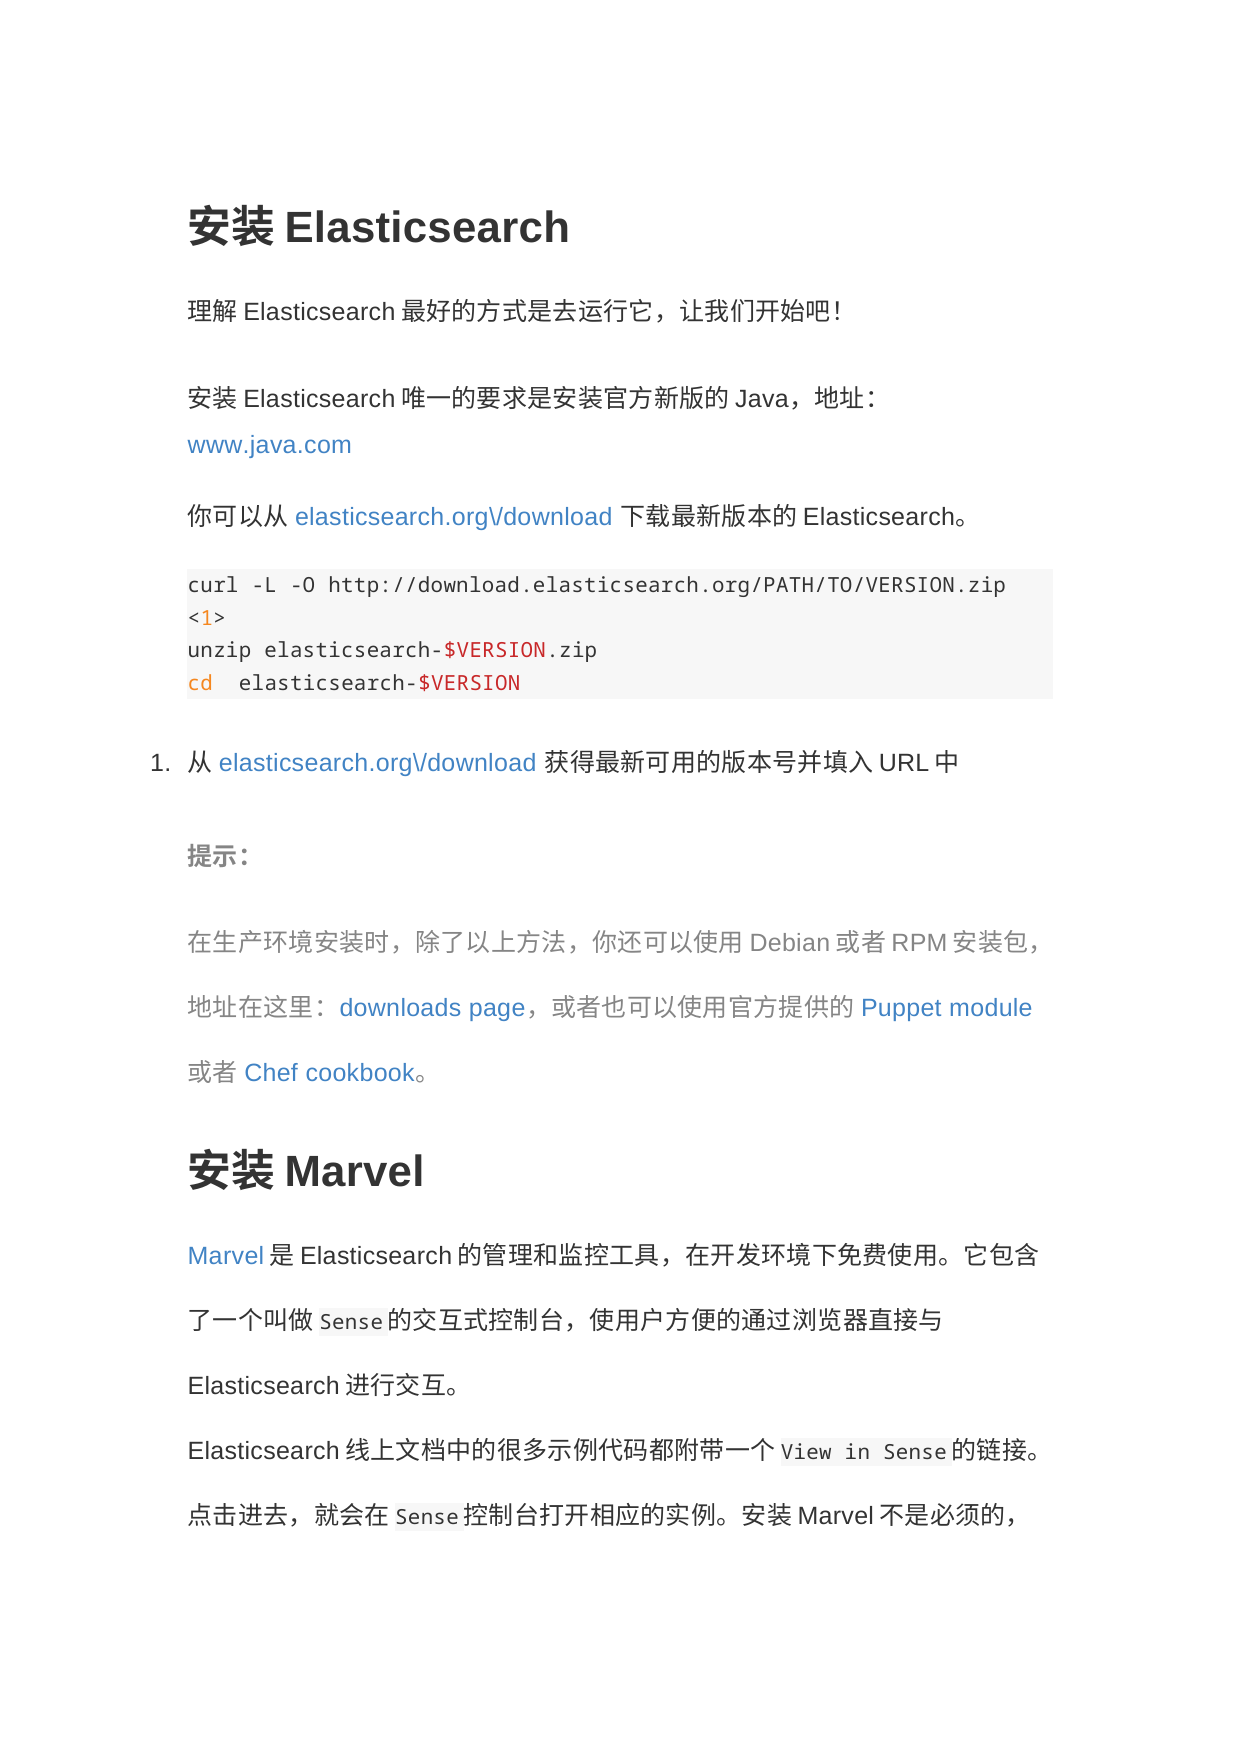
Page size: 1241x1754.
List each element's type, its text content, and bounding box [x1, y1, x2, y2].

text 安装Elasticsearch [187, 191, 1053, 256]
text 理解Elasticsearch最好的方式是去运行它，让我们开始吧！ [187, 277, 1053, 342]
text 提示： [187, 822, 1053, 887]
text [187, 1416, 1053, 1546]
text 安装Elasticsearch唯一的要求是安装官方新版的Java，地址：www.java.com [187, 364, 1053, 461]
text 在生产环境安装时，除了以上方法，你还可以使用Debian或者RPM安装包，地址在这里：downloads page，或者也可以使用官方提供的 Puppet module 或者 Chef cookbook。 [187, 908, 1053, 1103]
text unzip elasticsearch-$VERSION.zip [187, 634, 1053, 666]
text Marvel是Elasticsearch的管理和监控工具，在开发环境下免费使用。它包含了一个叫做Sense的交互式控制台，使用户方便的通过浏览器直接与Elasticsearch进行交互。 [187, 1221, 1053, 1416]
list 从 elasticsearch.org\/download 获得最新可用的版本号并填入URL中 [150, 728, 1053, 793]
text cd elasticsearch-$VERSION [187, 666, 1053, 699]
text 你可以从 elasticsearch.org\/download 下载最新版本的Elasticsearch。 [187, 482, 1053, 547]
text 安装Marvel [187, 1135, 1053, 1200]
text curl -L -O http://download.elasticsearch.org/PATH/TO/VERSION.zip <1> [187, 569, 1053, 634]
